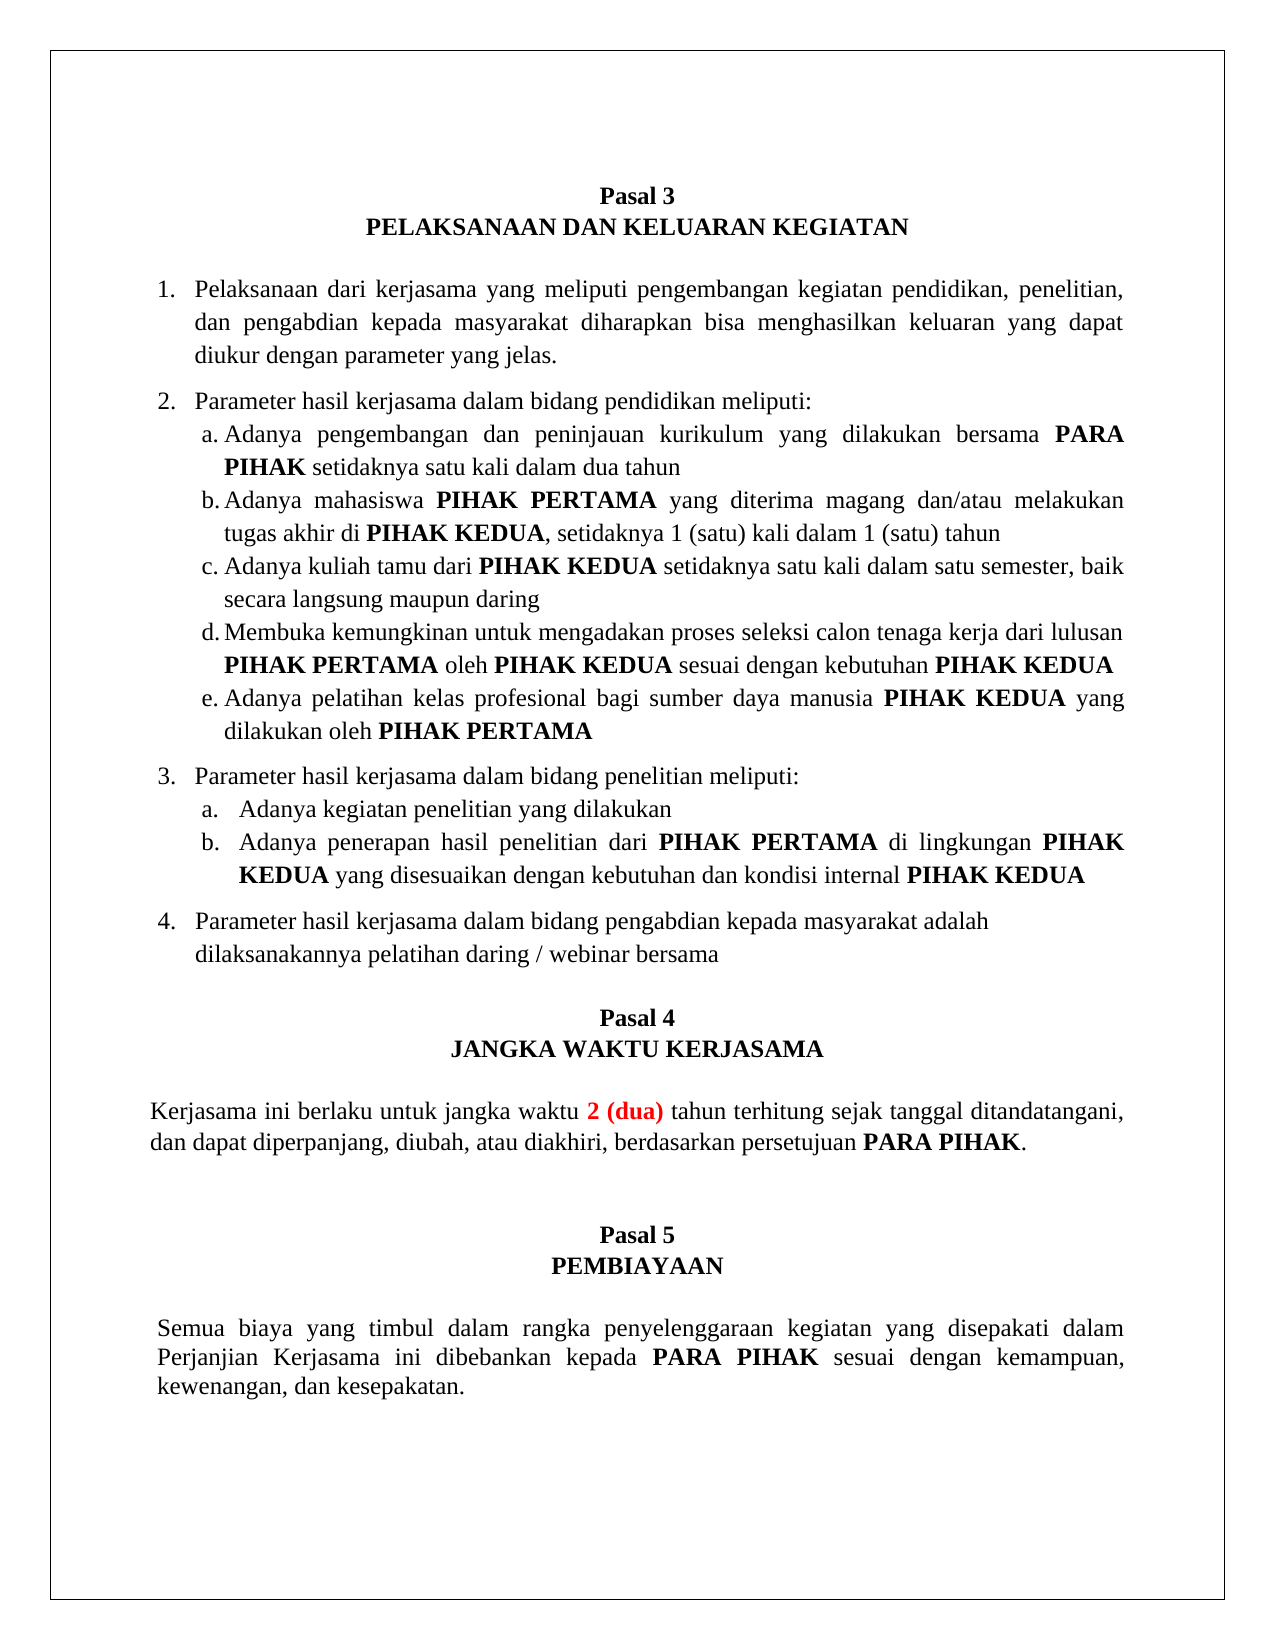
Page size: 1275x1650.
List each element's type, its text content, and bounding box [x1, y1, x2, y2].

text Kerjasama ini berlaku untuk jangka waktu 2 (dua) tahun terhitung sejak tanggal ditandatangani, dan dapat diperpanjang, diubah, atau diakhiri, berdasarkan persetujuan PARA PIHAK. [150, 1096, 1124, 1156]
list Parameter hasil kerjasama dalam bidang penelitian meliputi: [157, 761, 1124, 790]
text Pasal 3 [150, 181, 1124, 210]
list Adanya penerapan hasil penelitian dari PIHAK PERTAMA di lingkungan PIHAK KEDUA yang disesuaikan dengan kebutuhan dan kondisi internal PIHAK KEDUA [201, 827, 1124, 889]
text Pasal 4 [150, 1003, 1124, 1032]
list Parameter hasil kerjasama dalam bidang pengabdian kepada masyarakat adalah dilaksanakannya pelatihan daring / webinar bersama [157, 906, 1124, 968]
list Adanya mahasiswa PIHAK PERTAMA yang diterima magang dan/atau melakukan tugas akhir di PIHAK KEDUA, setidaknya 1 (satu) kali dalam 1 (satu) tahun [201, 485, 1124, 547]
text JANGKA WAKTU KERJASAMA [150, 1034, 1124, 1063]
text Semua biaya yang timbul dalam rangka penyelenggaraan kegiatan yang disepakati dalam Perjanjian Kerjasama ini dibebankan kepada PARA PIHAK sesuai dengan kemampuan, kewenangan, dan kesepakatan. [157, 1313, 1125, 1400]
text PELAKSANAAN DAN KELUARAN KEGIATAN [150, 212, 1124, 241]
list Parameter hasil kerjasama dalam bidang pendidikan meliputi: [157, 386, 1124, 414]
list Adanya pelatihan kelas profesional bagi sumber daya manusia PIHAK KEDUA yang dilakukan oleh PIHAK PERTAMA [201, 683, 1124, 745]
list Adanya kegiatan penelitian yang dilakukan [201, 794, 1124, 823]
text Pasal 5 [150, 1220, 1124, 1249]
list Membuka kemungkinan untuk mengadakan proses seleksi calon tenaga kerja dari lulusan PIHAK PERTAMA oleh PIHAK KEDUA sesuai dengan kebutuhan PIHAK KEDUA [201, 617, 1124, 679]
list Adanya kuliah tamu dari PIHAK KEDUA setidaknya satu kali dalam satu semester, baik secara langsung maupun daring [201, 551, 1124, 613]
list Adanya pengembangan dan peninjauan kurikulum yang dilakukan bersama PARA PIHAK setidaknya satu kali dalam dua tahun [201, 419, 1124, 481]
text PEMBIAYAAN [150, 1251, 1124, 1280]
list Pelaksanaan dari kerjasama yang meliputi pengembangan kegiatan pendidikan, penelitian, dan pengabdian kepada masyarakat diharapkan bisa menghasilkan keluaran yang dapat diukur dengan parameter yang jelas. [157, 274, 1124, 369]
